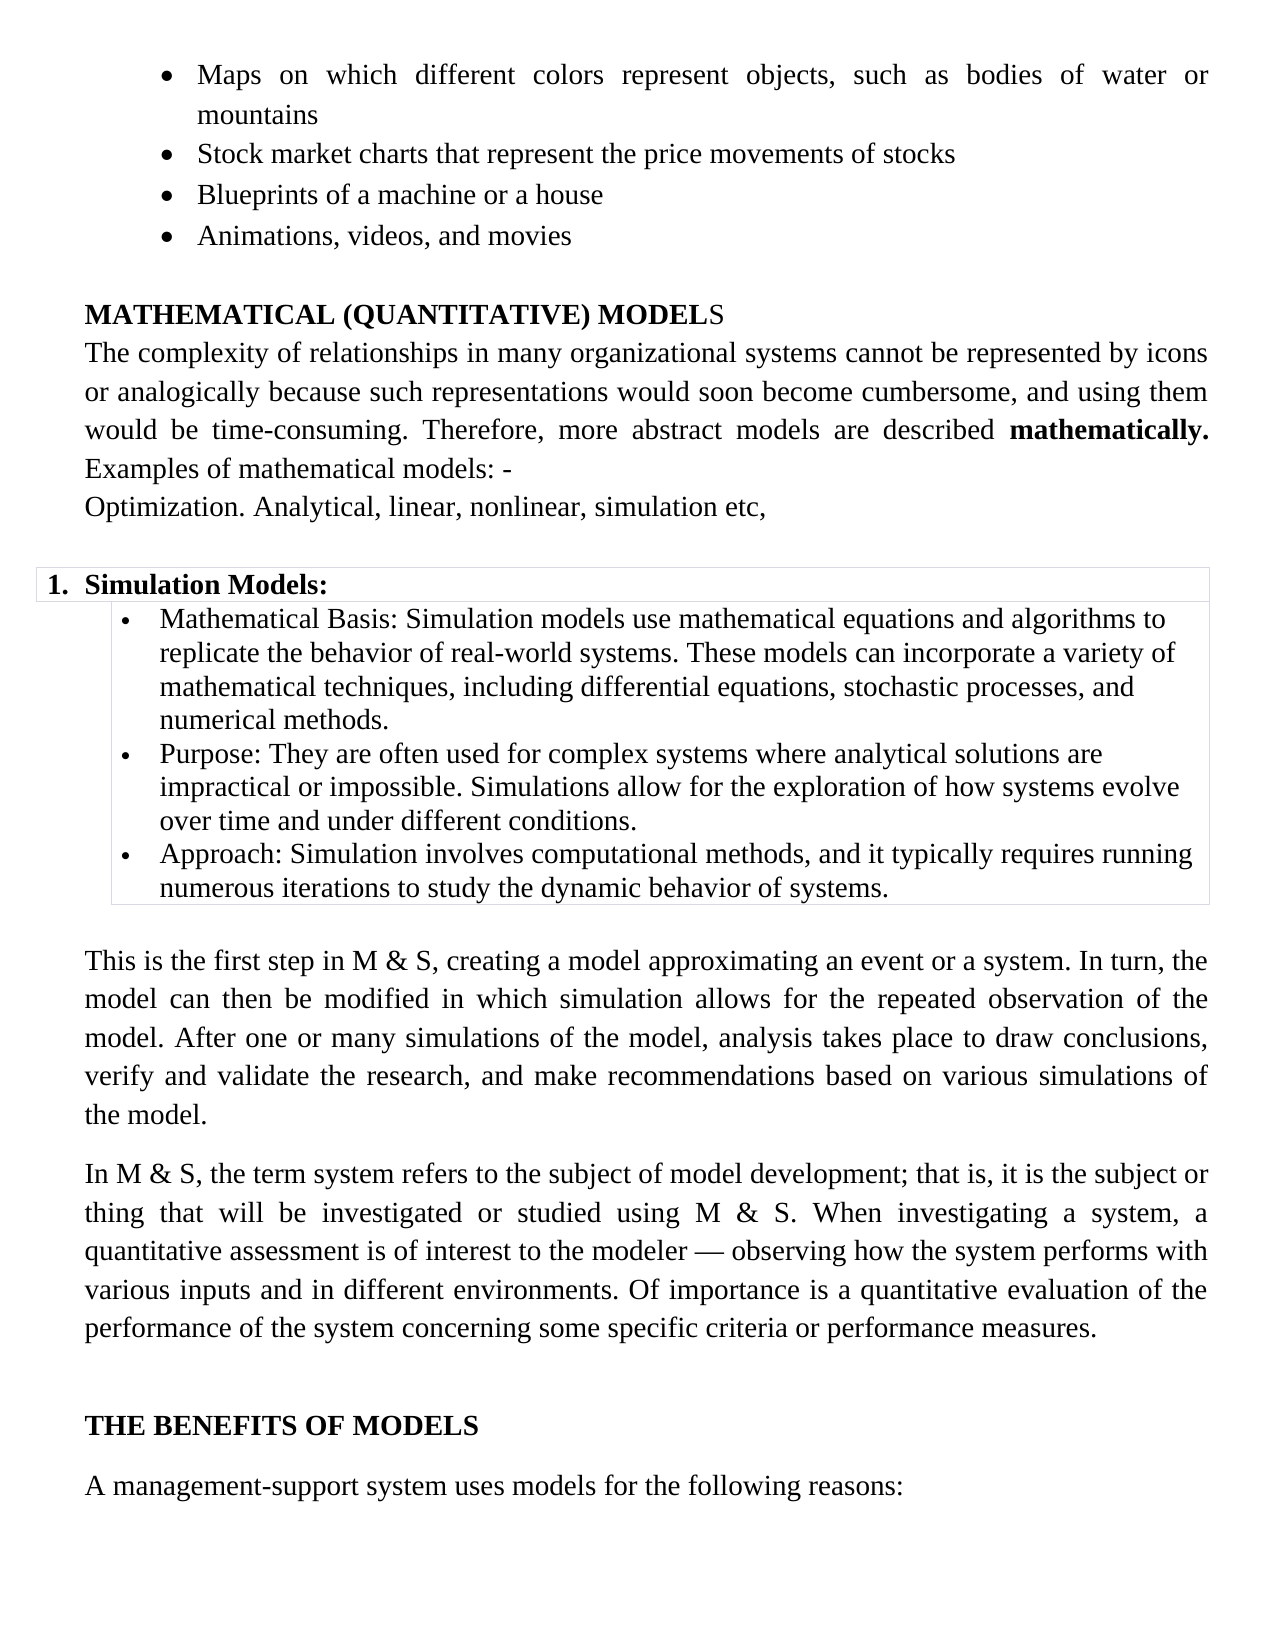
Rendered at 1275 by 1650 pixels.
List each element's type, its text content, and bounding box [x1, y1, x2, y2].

list MATHEMATICAL (QUANTITATIVE) MODELS [84, 297, 1209, 330]
text A management-support system uses models for the following reasons: [84, 1468, 1209, 1501]
list The complexity of relationships in many organizational systems cannot be represented by icons or analogically because such representations would soon become cumbersome, and using them would be time-consuming. Therefore, more abstract models are described mathematically. Examples of mathematical models: - [84, 335, 1209, 484]
list Simulation Models: [37, 568, 1209, 601]
list Stock market charts that represent the price movements of stocks [159, 135, 1209, 171]
list Animations, videos, and movies [159, 217, 1209, 253]
text In M & S, the term system refers to the subject of model development; that is, it is the subject or thing that will be investigated or studied using M & S. When investigating a system, a quantitative assessment is of interest to the modeler — observing how the system performs with various inputs and in different environments. Of importance is a quantitative evaluation of the performance of the system concerning some specific criteria or performance measures. [84, 1156, 1209, 1344]
list Approach: Simulation involves computational methods, and it typically requires running numerous iterations to study the dynamic behavior of systems. [112, 836, 1209, 904]
text This is the first step in M & S, creating a model approximating an event or a system. In turn, the model can then be modified in which simulation allows for the repeated observation of the model. After one or many simulations of the model, analysis takes place to draw conclusions, verify and validate the research, and make recommendations based on various simulations of the model. [84, 943, 1209, 1130]
list Mathematical Basis: Simulation models use mathematical equations and algorithms to replicate the behavior of real-world systems. These models can incorporate a variety of mathematical techniques, including differential equations, stochastic processes, and numerical methods. [112, 602, 1209, 735]
list Blueprints of a machine or a house [159, 176, 1209, 212]
text THE BENEFITS OF MODELS [84, 1408, 1209, 1442]
list Optimization. Analytical, linear, nonlinear, simulation etc, [84, 489, 1209, 523]
list Maps on which different colors represent objects, such as bodies of water or mountains [159, 56, 1209, 130]
list Purpose: They are often used for complex systems where analytical solutions are impractical or impossible. Simulations allow for the exploration of how systems evolve over time and under different conditions. [112, 735, 1209, 836]
